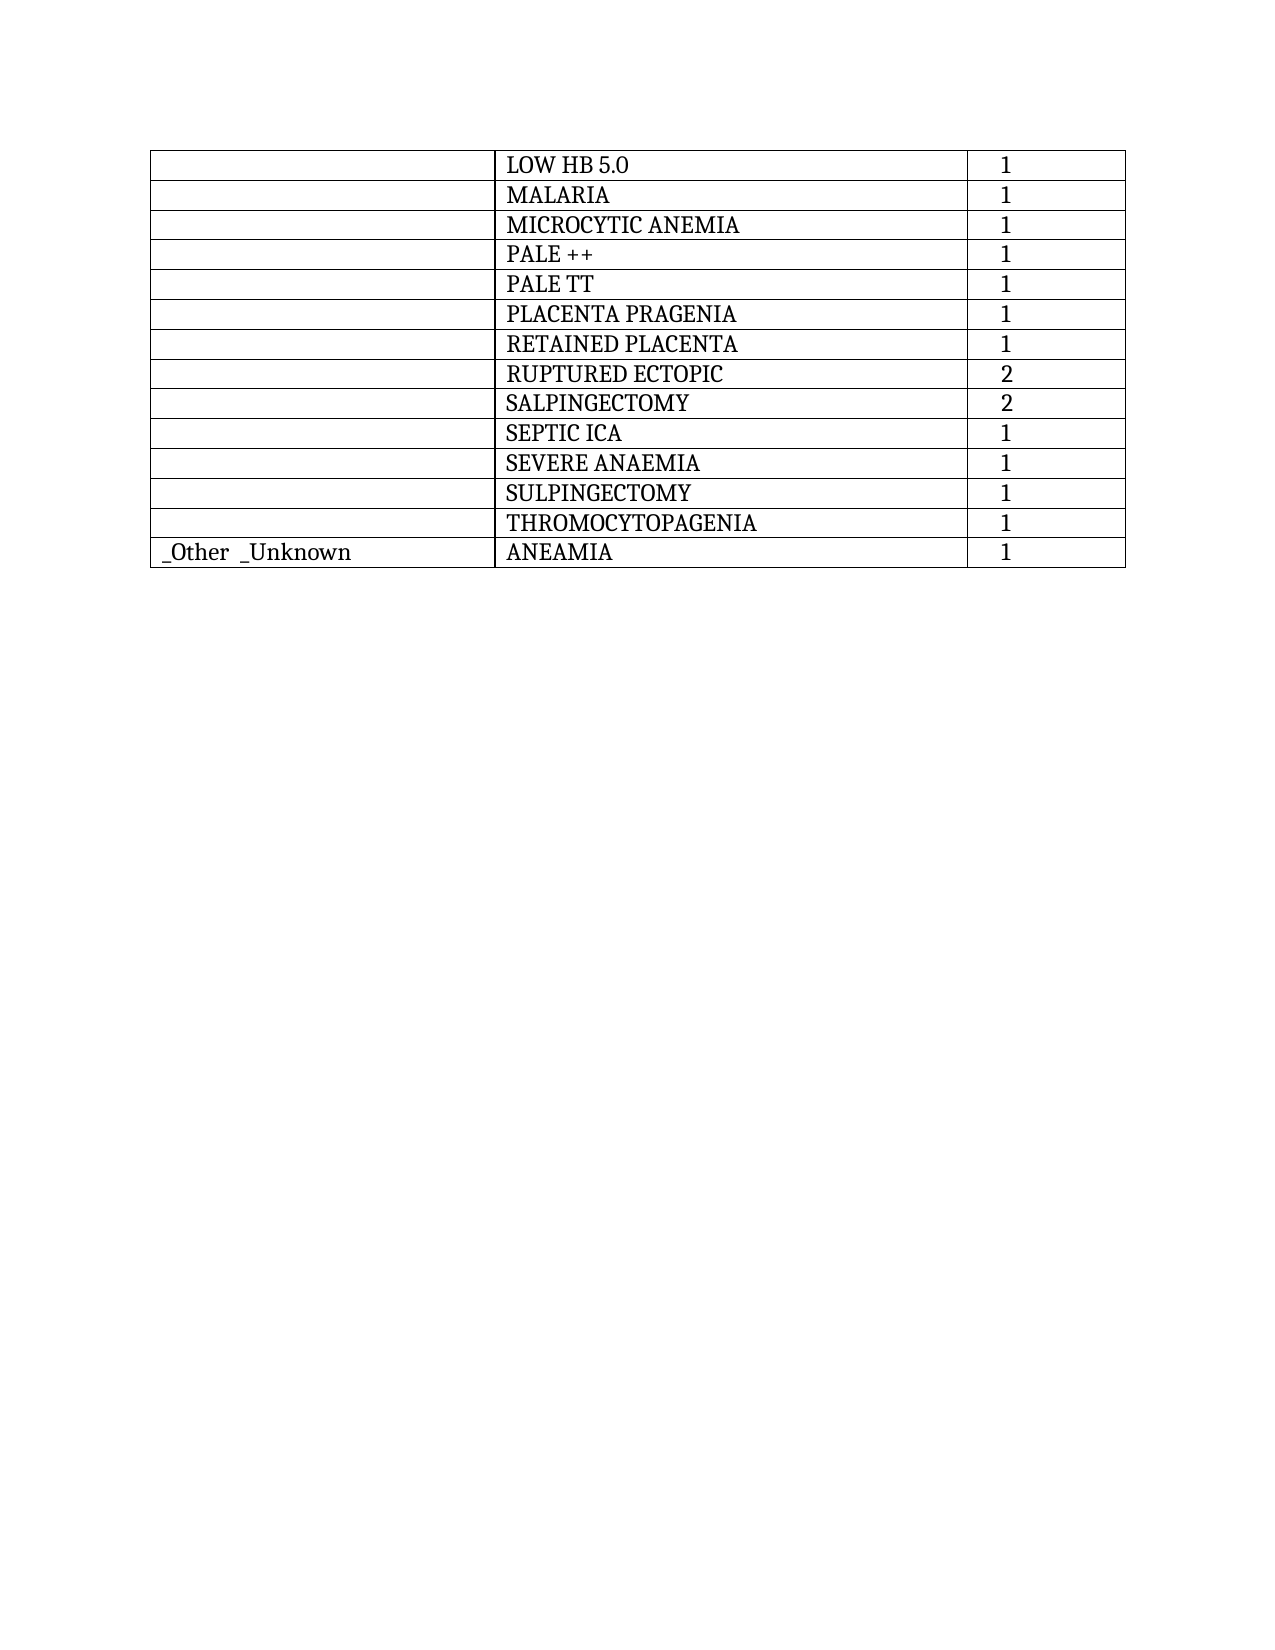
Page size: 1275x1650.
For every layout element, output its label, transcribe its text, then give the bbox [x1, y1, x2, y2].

table_cell SALPINGECTOMY [496, 389, 967, 418]
table_cell _Other _Unknown [151, 538, 494, 567]
table_cell 1 [968, 419, 1125, 448]
table_cell LOW HB 5.0 [496, 151, 967, 180]
table_cell MICROCYTIC ANEMIA [496, 211, 967, 239]
table_cell 1 [968, 509, 1125, 537]
table_cell 1 [968, 300, 1125, 329]
table_cell SEPTIC ICA [496, 419, 967, 448]
table_cell 1 [968, 479, 1125, 507]
table_cell [151, 181, 494, 209]
table_cell SULPINGECTOMY [496, 479, 967, 507]
table_cell [151, 240, 494, 269]
table_cell [151, 330, 494, 358]
table_cell 1 [968, 449, 1125, 478]
table_cell 2 [968, 360, 1125, 388]
table_cell RETAINED PLACENTA [496, 330, 967, 358]
table_cell [151, 300, 494, 329]
table_cell [151, 360, 494, 388]
table_cell 1 [968, 151, 1125, 180]
table_cell [151, 449, 494, 478]
table_cell PALE ++ [496, 240, 967, 269]
table_cell PLACENTA PRAGENIA [496, 300, 967, 329]
table_cell [151, 270, 494, 299]
table_cell PALE TT [496, 270, 967, 299]
table_cell [151, 389, 494, 418]
table_cell MALARIA [496, 181, 967, 209]
table_cell THROMOCYTOPAGENIA [496, 509, 967, 537]
table_cell 2 [968, 389, 1125, 418]
table_cell 1 [968, 270, 1125, 299]
table_cell 1 [968, 330, 1125, 358]
table_cell SEVERE ANAEMIA [496, 449, 967, 478]
table_cell [151, 211, 494, 239]
table_cell 1 [968, 240, 1125, 269]
table_cell 1 [968, 181, 1125, 209]
table_cell 1 [968, 538, 1125, 567]
table_cell [151, 419, 494, 448]
table_cell RUPTURED ECTOPIC [496, 360, 967, 388]
table_cell [151, 479, 494, 507]
table_cell ANEAMIA [496, 538, 967, 567]
table_cell 1 [968, 211, 1125, 239]
table_cell [151, 509, 494, 537]
table_cell [151, 151, 494, 180]
